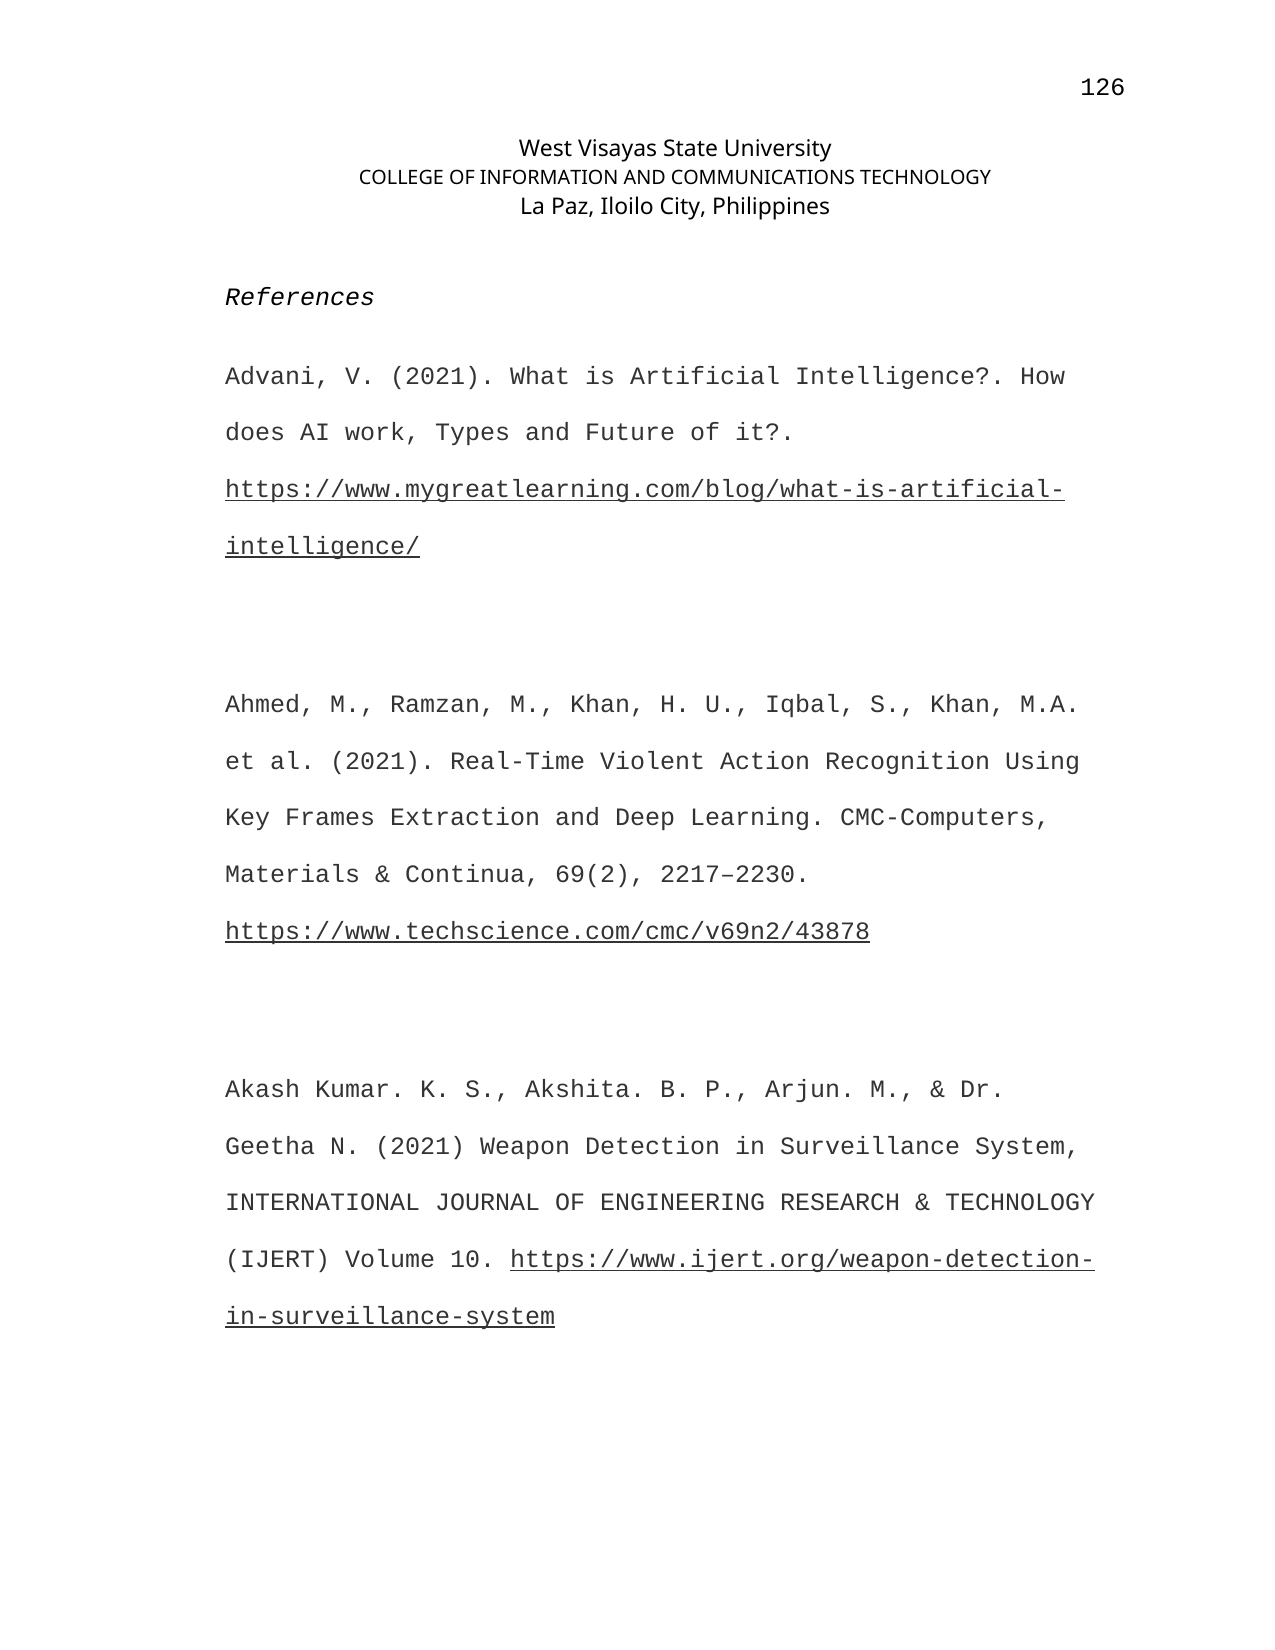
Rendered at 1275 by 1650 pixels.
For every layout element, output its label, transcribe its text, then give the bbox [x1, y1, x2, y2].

text Ahmed, M., Ramzan, M., Khan, H. U., Iqbal, S., Khan, M.A. et al. (2021). Real-Time Violent Action Recognition Using Key Frames Extraction and Deep Learning. CMC-Computers, Materials & Continua, 69(2), 2217–2230. https://www.techscience.com/cmc/v69n2/43878 [225, 692, 1112, 947]
text Akash Kumar. K. S., Akshita. B. P., Arjun. M., & Dr. [225, 1077, 1112, 1105]
text Geetha N. (2021) Weapon Detection in Surveillance System, INTERNATIONAL JOURNAL OF ENGINEERING RESEARCH & TECHNOLOGY (IJERT) Volume 10. https://www.ijert.org/weapon-detection-in-surveillance-system [225, 1133, 1112, 1332]
text References [225, 284, 1112, 312]
text Advani, V. (2021). What is Artificial Intelligence?. How does AI work, Types and Future of it?. https://www.mygreatlearning.com/blog/what-is-artificial-intelligence/ [225, 363, 1112, 562]
